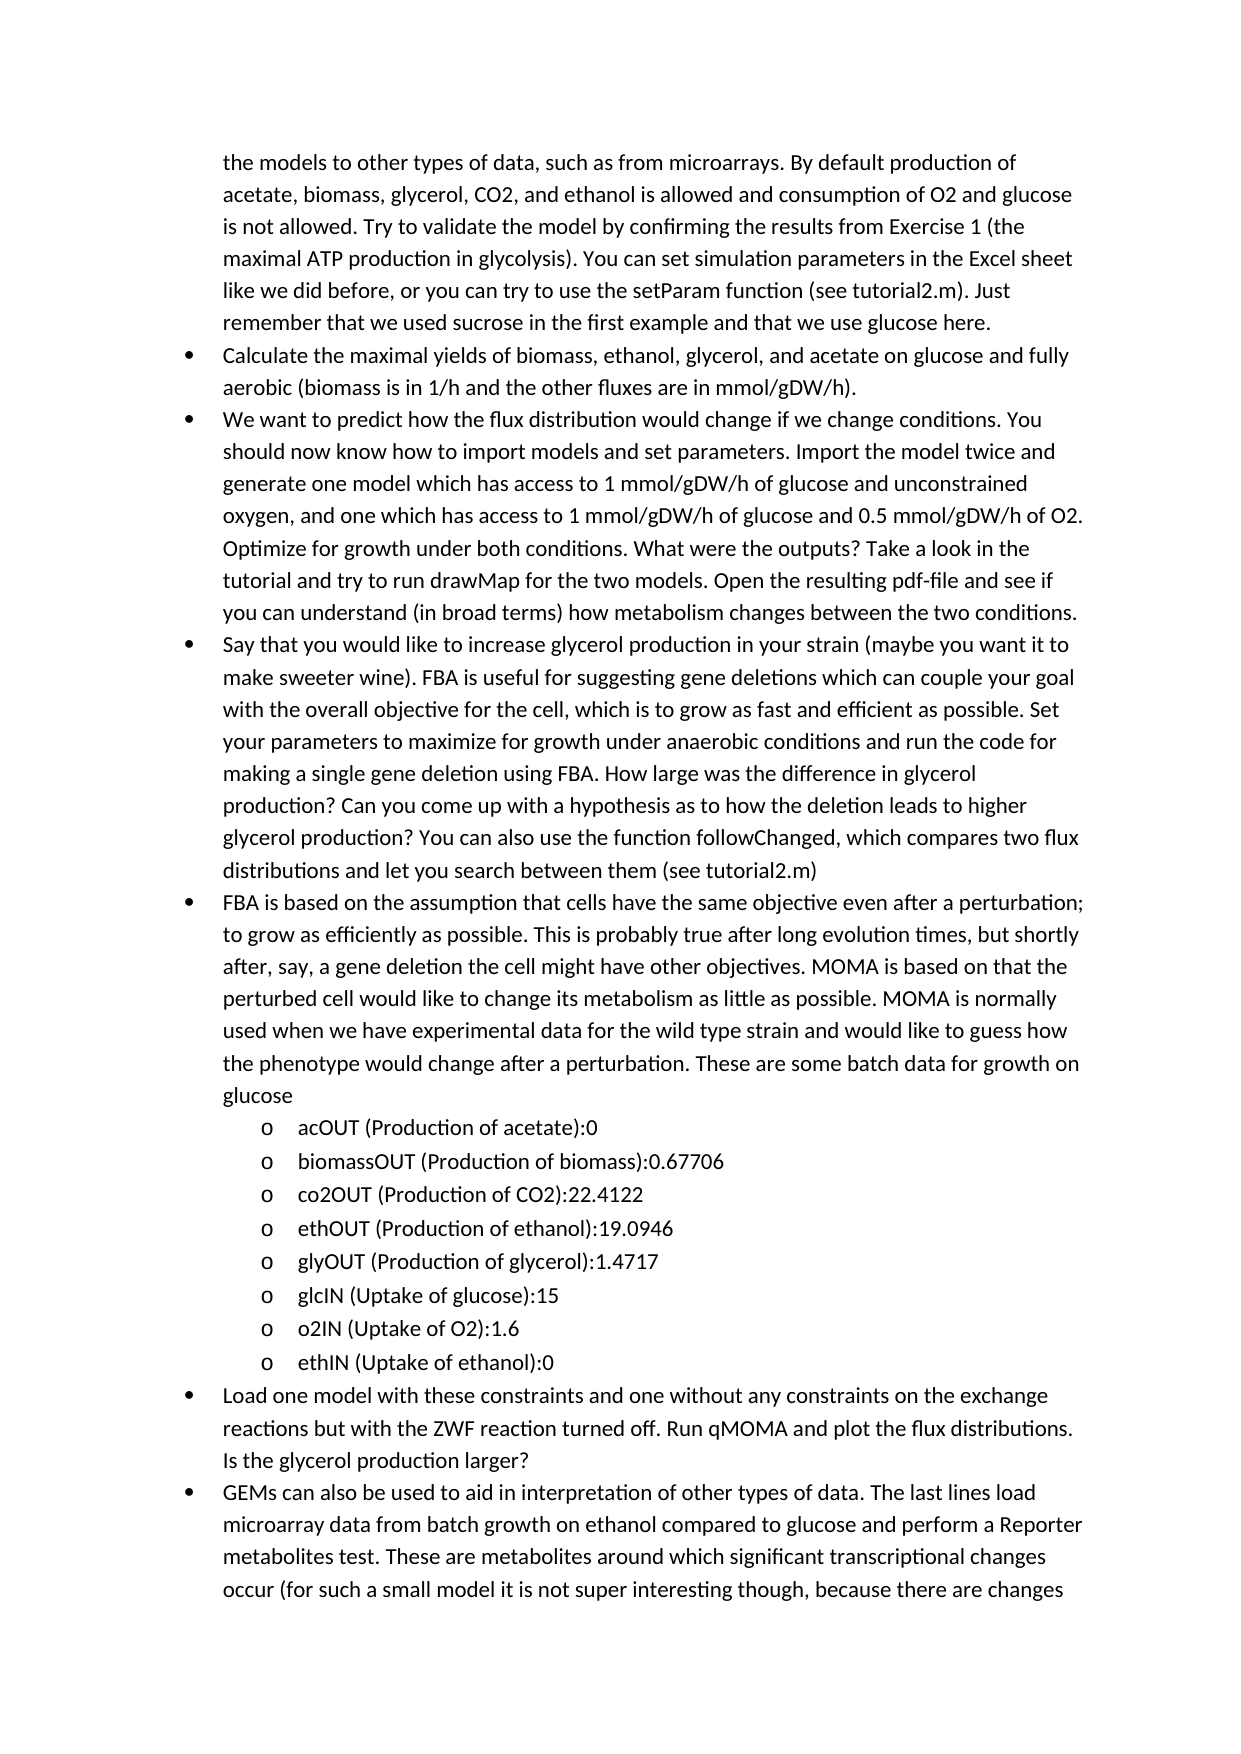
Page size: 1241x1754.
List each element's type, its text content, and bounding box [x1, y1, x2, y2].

list glyOUT (Production of glycerol):1.4717 [260, 1247, 1093, 1277]
list acOUT (Production of acetate):0 [260, 1113, 1093, 1142]
list glcIN (Uptake of glucose):15 [260, 1281, 1093, 1310]
list Say that you would like to increase glycerol production in your strain (maybe you want it to make sweeter wine). FBA is useful for suggesting gene deletions which can couple your goal with the overall objective for the cell, which is to grow as fast and efficient as possible. Set your parameters to maximize for growth under anaerobic conditions and run the code for making a single gene deletion using FBA. How large was the difference in glycerol production? Can you come up with a hypothesis as to how the deletion leads to higher glycerol production? You can also use the function followChanged, which compares two flux distributions and let you search between them (see tutorial2.m) [185, 630, 1093, 884]
list co2OUT (Production of CO2):22.4122 [260, 1180, 1093, 1209]
list biomassOUT (Production of biomass):0.67706 [260, 1147, 1093, 1176]
list Load one model with these constraints and one without any constraints on the exchange reactions but with the ZWF reaction turned off. Run qMOMA and plot the flux distributions. Is the glycerol production larger? [185, 1382, 1093, 1474]
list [185, 1478, 1093, 1603]
list o2IN (Uptake of O2):1.6 [260, 1314, 1093, 1344]
list Calculate the maximal yields of biomass, ethanol, glycerol, and acetate on glucose and fully aerobic (biomass is in 1/h and the other fluxes are in mmol/gDW/h). [185, 341, 1093, 401]
list ethOUT (Production of ethanol):19.0946 [260, 1214, 1093, 1243]
list ethIN (Uptake of ethanol):0 [260, 1348, 1093, 1377]
list We want to predict how the flux distribution would change if we change conditions. You should now know how to import models and set parameters. Import the model twice and generate one model which has access to 1 mmol/gDW/h of glucose and unconstrained oxygen, and one which has access to 1 mmol/gDW/h of glucose and 0.5 mmol/gDW/h of O2. Optimize for growth under both conditions. What were the outputs? Take a look in the tutorial and try to run drawMap for the two models. Open the resulting pdf-file and see if you can understand (in broad terms) how metabolism changes between the two conditions. [185, 405, 1093, 626]
list FBA is based on the assumption that cells have the same objective even after a perturbation; to grow as efficiently as possible. This is probably true after long evolution times, but shortly after, say, a gene deletion the cell might have other objectives. MOMA is based on that the perturbed cell would like to change its metabolism as little as possible. MOMA is normally used when we have experimental data for the wild type strain and would like to guess how the phenotype would change after a perturbation. These are some batch data for growth on glucose [185, 888, 1093, 1109]
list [185, 148, 1093, 337]
